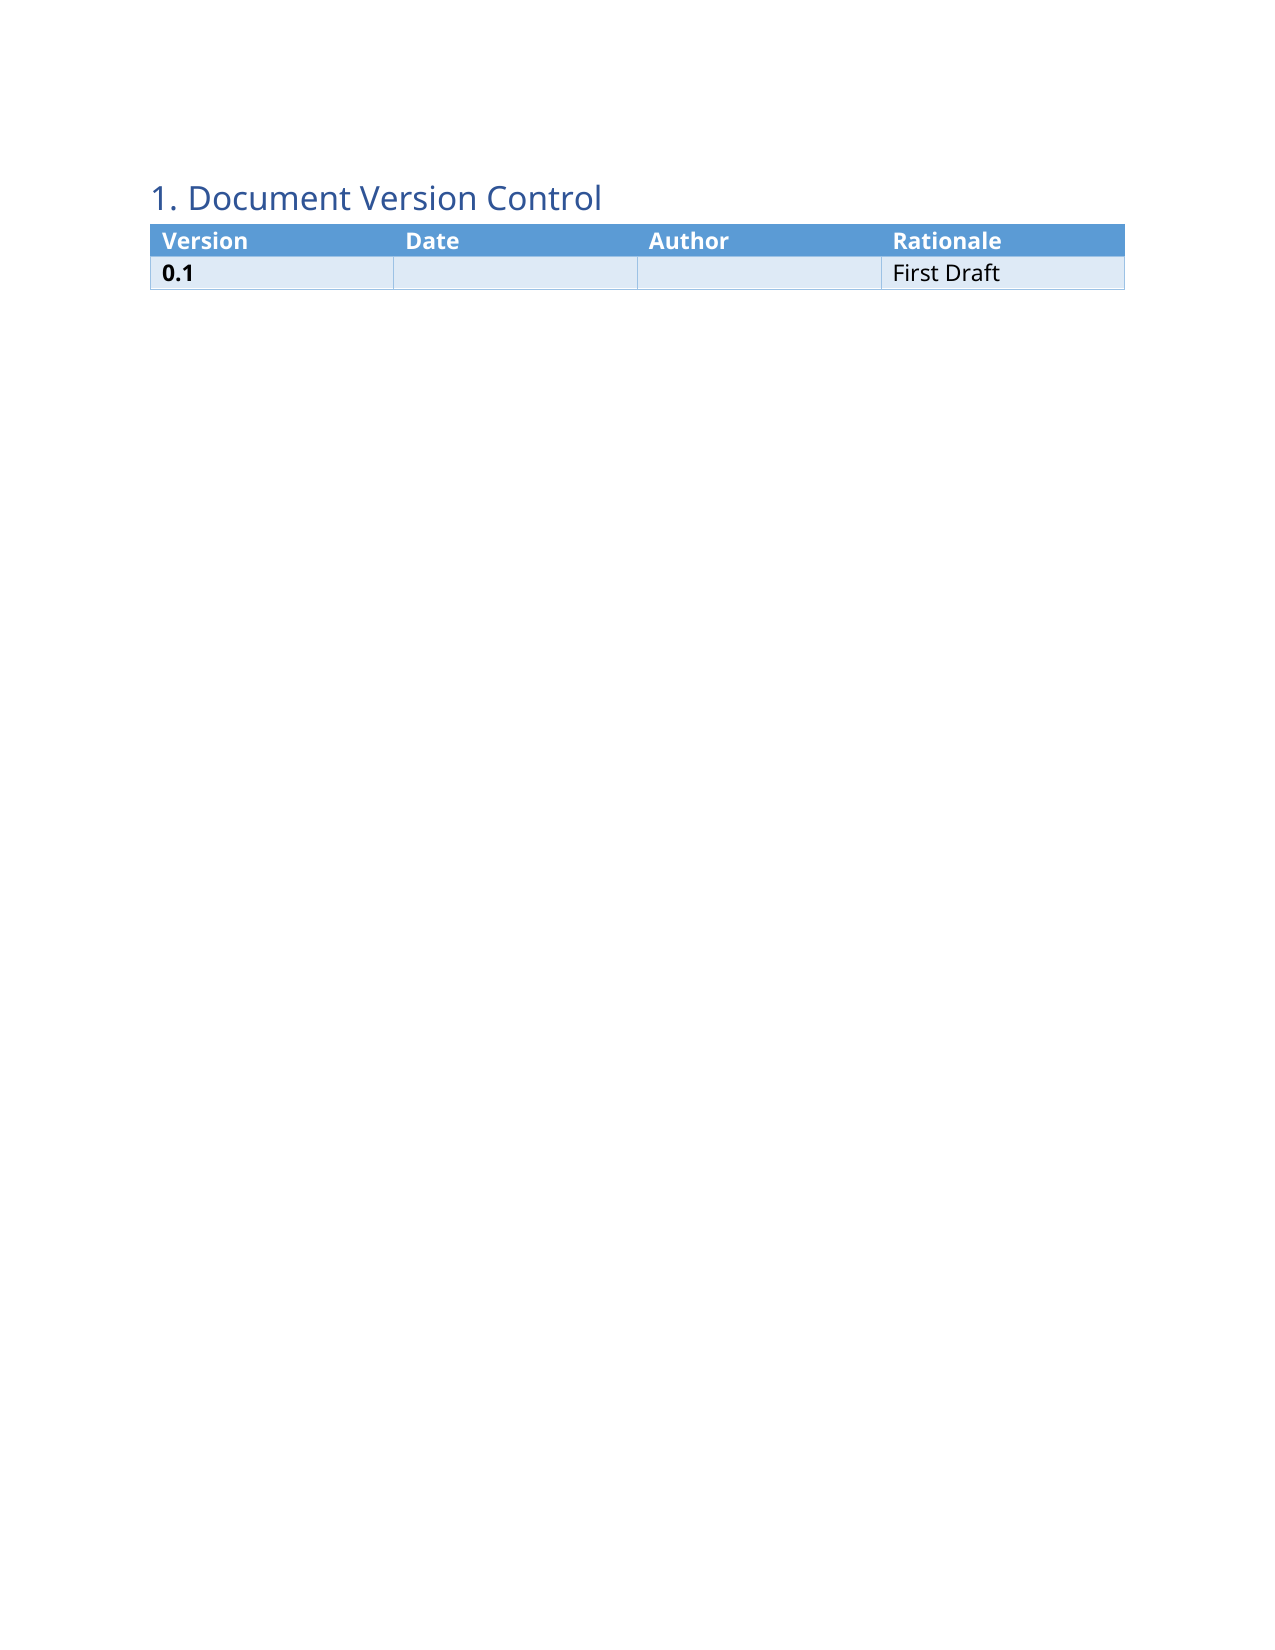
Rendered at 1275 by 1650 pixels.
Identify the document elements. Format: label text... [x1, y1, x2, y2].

table_header Date [394, 225, 637, 256]
table_header Version [151, 225, 393, 256]
table_header Author [638, 225, 881, 256]
subtitle Document Version Control [150, 175, 1125, 220]
table_cell [394, 257, 637, 288]
table_cell [638, 257, 881, 288]
table_header Rationale [882, 225, 1124, 256]
table_cell First Draft [882, 257, 1124, 288]
table_cell 0.1 [151, 257, 393, 288]
